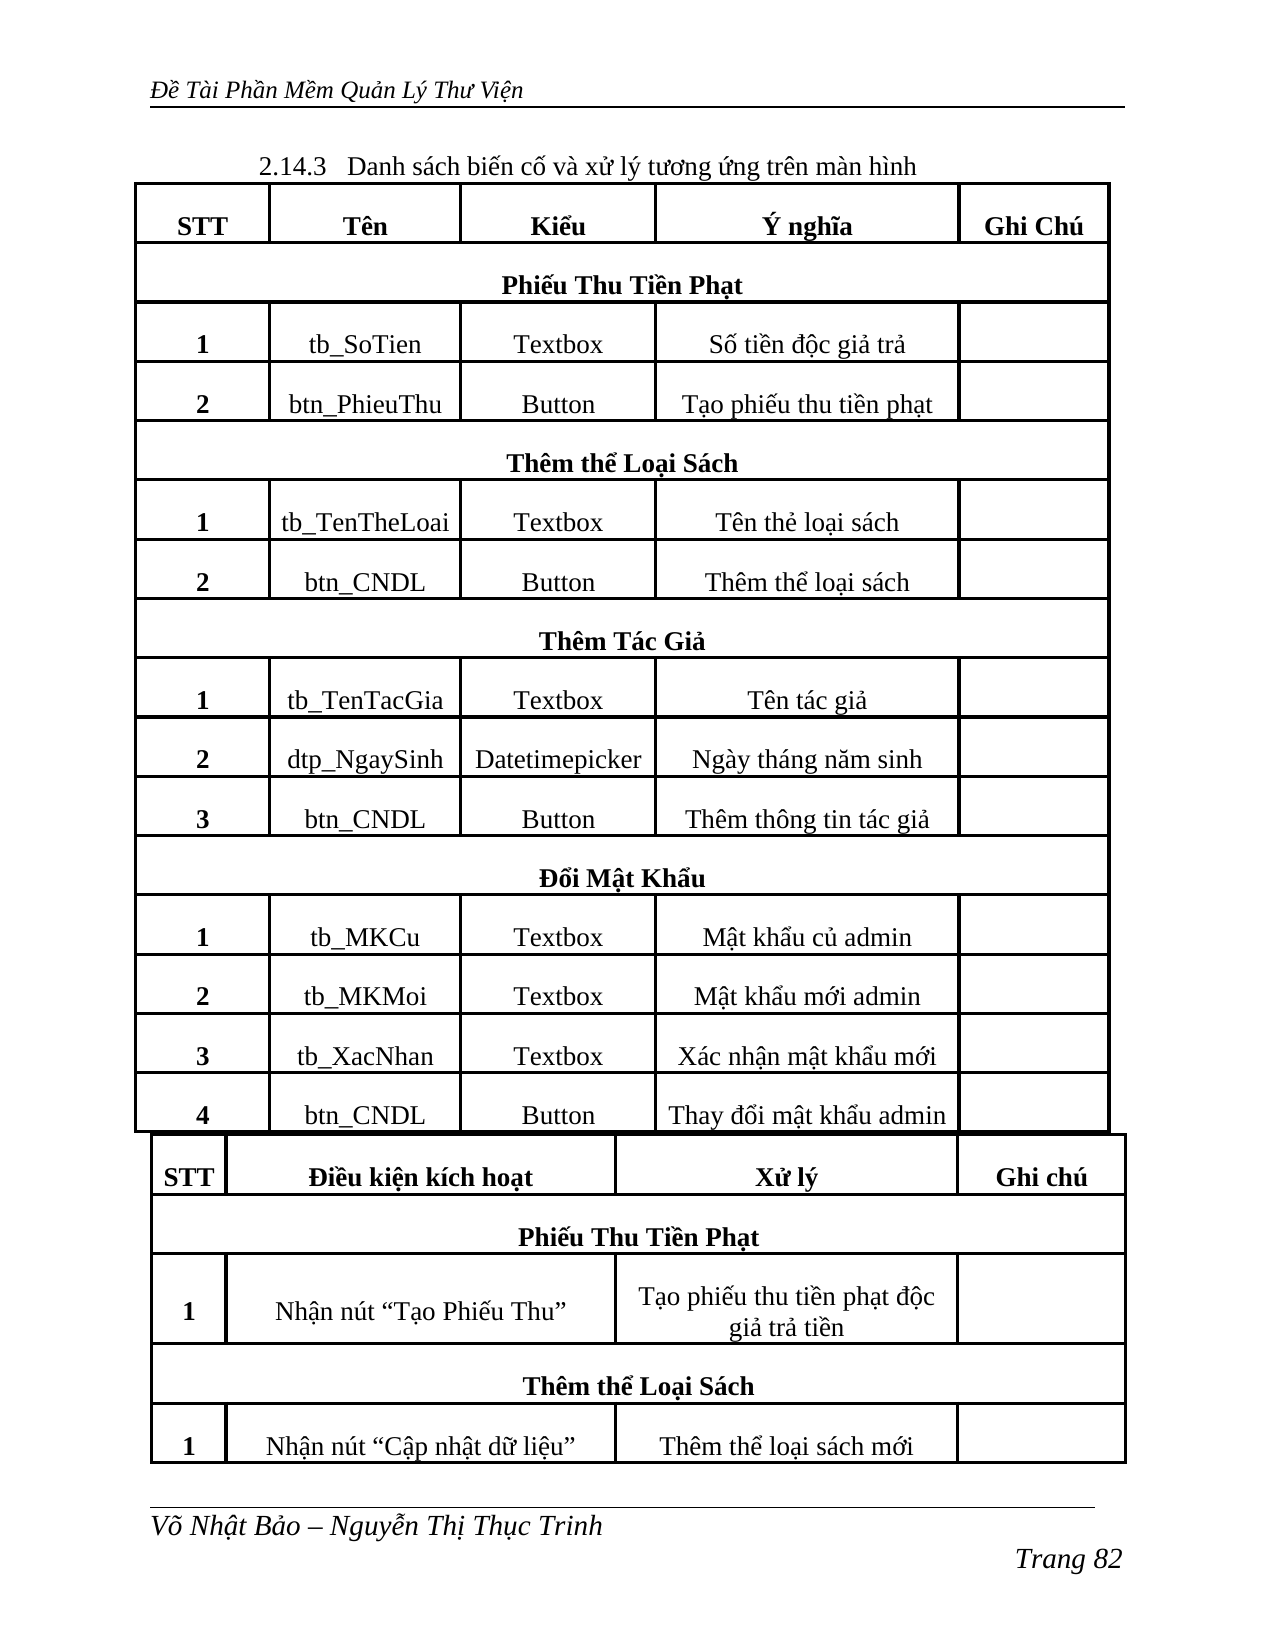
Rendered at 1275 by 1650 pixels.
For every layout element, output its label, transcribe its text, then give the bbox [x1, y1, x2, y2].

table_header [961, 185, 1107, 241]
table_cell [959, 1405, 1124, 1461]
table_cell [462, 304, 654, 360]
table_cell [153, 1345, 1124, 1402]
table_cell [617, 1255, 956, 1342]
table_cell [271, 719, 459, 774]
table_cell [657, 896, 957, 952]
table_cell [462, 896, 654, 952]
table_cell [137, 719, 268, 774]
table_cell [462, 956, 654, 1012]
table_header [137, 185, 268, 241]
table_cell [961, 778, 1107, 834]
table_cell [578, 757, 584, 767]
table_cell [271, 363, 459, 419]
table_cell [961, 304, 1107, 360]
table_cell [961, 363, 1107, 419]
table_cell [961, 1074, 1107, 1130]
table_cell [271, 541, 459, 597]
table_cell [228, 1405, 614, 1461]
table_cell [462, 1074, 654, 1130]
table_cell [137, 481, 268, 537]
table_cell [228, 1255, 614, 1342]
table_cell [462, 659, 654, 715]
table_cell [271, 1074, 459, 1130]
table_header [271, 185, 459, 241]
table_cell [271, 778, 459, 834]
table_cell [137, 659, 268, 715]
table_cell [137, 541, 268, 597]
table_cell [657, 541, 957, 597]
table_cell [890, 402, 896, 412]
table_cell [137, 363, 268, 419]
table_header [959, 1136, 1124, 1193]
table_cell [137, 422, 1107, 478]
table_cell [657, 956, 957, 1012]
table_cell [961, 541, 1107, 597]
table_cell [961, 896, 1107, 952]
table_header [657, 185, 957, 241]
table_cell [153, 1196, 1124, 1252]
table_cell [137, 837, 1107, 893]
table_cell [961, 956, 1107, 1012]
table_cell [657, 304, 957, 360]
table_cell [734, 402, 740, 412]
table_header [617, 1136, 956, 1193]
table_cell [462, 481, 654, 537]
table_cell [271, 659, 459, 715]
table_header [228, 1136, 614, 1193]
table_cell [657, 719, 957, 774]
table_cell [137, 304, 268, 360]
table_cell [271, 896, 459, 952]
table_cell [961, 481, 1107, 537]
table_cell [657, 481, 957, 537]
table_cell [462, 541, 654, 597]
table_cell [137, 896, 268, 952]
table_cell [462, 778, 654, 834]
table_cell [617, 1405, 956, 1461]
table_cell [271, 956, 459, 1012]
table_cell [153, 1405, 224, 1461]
list 2.14.3 Danh sách biến cố và xử lý tương ứng trên màn hình [150, 150, 1125, 181]
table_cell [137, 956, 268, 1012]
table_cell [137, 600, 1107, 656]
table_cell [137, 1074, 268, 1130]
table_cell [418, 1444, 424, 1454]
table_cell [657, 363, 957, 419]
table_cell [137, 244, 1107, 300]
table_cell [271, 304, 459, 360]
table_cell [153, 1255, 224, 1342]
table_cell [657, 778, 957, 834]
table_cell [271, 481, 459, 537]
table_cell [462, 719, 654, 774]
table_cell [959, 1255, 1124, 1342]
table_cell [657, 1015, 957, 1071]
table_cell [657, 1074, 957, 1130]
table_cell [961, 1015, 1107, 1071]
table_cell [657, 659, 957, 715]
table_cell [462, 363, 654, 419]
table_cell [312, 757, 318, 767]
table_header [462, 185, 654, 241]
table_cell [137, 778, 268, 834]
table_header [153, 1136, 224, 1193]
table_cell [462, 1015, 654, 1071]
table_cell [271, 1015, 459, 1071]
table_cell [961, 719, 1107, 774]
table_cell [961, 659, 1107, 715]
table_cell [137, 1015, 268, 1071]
